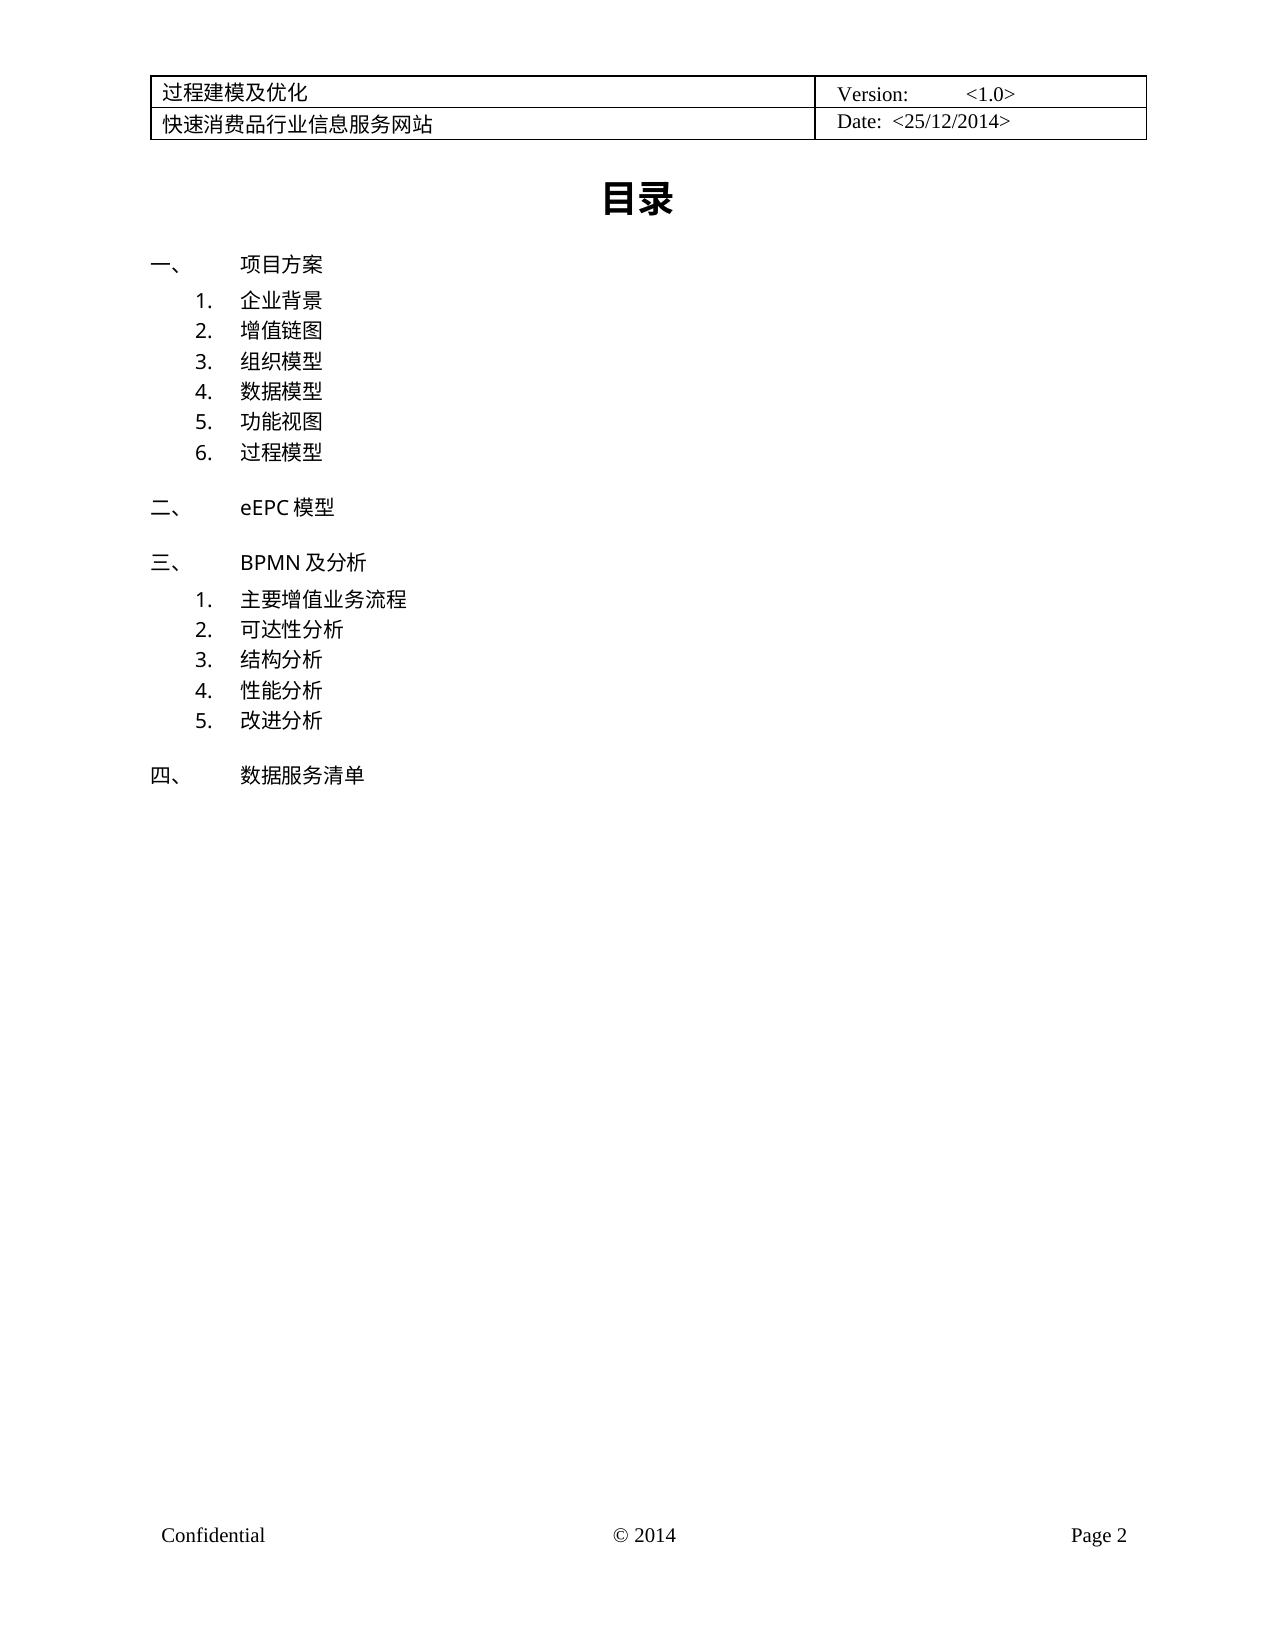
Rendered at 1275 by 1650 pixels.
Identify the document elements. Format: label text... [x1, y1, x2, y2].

text 3. 组织模型 4 [195, 345, 1050, 375]
text 1. 主要增值业务流程 14 [195, 583, 1050, 613]
text 3. 结构分析 16 [195, 644, 1050, 674]
text 5. 改进分析 17 [195, 704, 1050, 735]
text 三、 BPMN及分析 14 [150, 547, 1050, 577]
text 2. 增值链图 3 [195, 315, 1050, 345]
text 6. 过程模型 7 [195, 436, 1050, 466]
text 5. 功能视图 6 [195, 406, 1050, 436]
title 目录 [150, 168, 1125, 223]
text 二、 eEPC模型 8 [150, 491, 1050, 522]
text 2. 可达性分析 14 [195, 613, 1050, 644]
text 一、 项目方案 3 [150, 248, 1050, 278]
text 四、 数据服务清单 17 [150, 760, 1050, 790]
text 4. 性能分析 16 [195, 674, 1050, 704]
text 4. 数据模型 5 [195, 375, 1050, 406]
text 1. 企业背景 3 [195, 284, 1050, 315]
